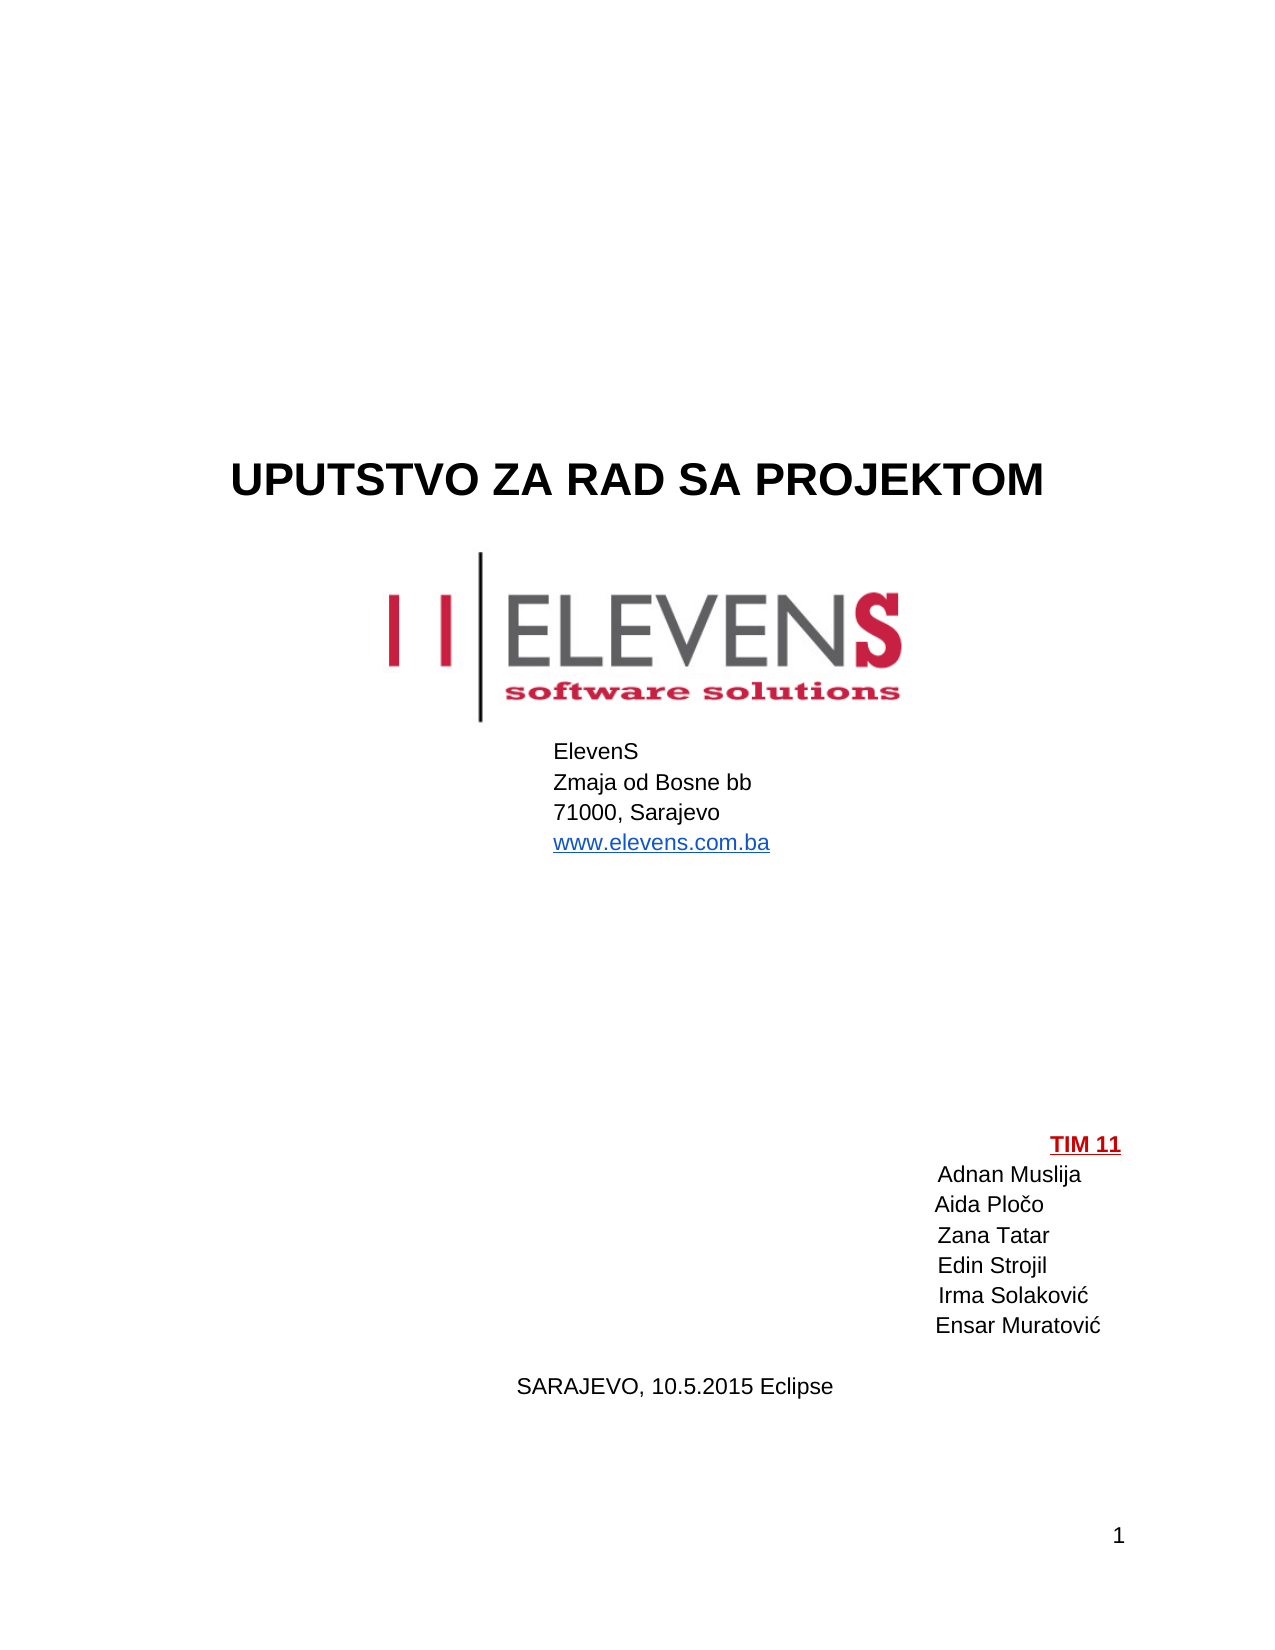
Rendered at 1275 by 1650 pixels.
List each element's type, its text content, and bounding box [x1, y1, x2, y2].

text TIM 11 [937, 1071, 1125, 1157]
text Adnan Muslija [937, 1161, 1125, 1188]
text Zana Tatar [937, 1222, 1125, 1248]
text ElevenS [553, 738, 1125, 765]
text Zmaja od Bosne bb [553, 768, 1125, 795]
picture [340, 542, 935, 735]
text 71000, Sarajevo [553, 799, 1125, 825]
text Irma Solaković [900, 1282, 1125, 1308]
text www.elevens.com.ba [553, 829, 1125, 855]
text SARAJEVO, 10.5.2015 Eclipse [150, 1373, 1125, 1399]
text Edin Strojil [937, 1252, 1125, 1278]
text UPUTSTVO ZA RAD SA PROJEKTOM [150, 452, 1125, 505]
text Ensar Muratović [891, 1312, 1125, 1339]
text Aida Pločo [928, 1191, 1125, 1218]
